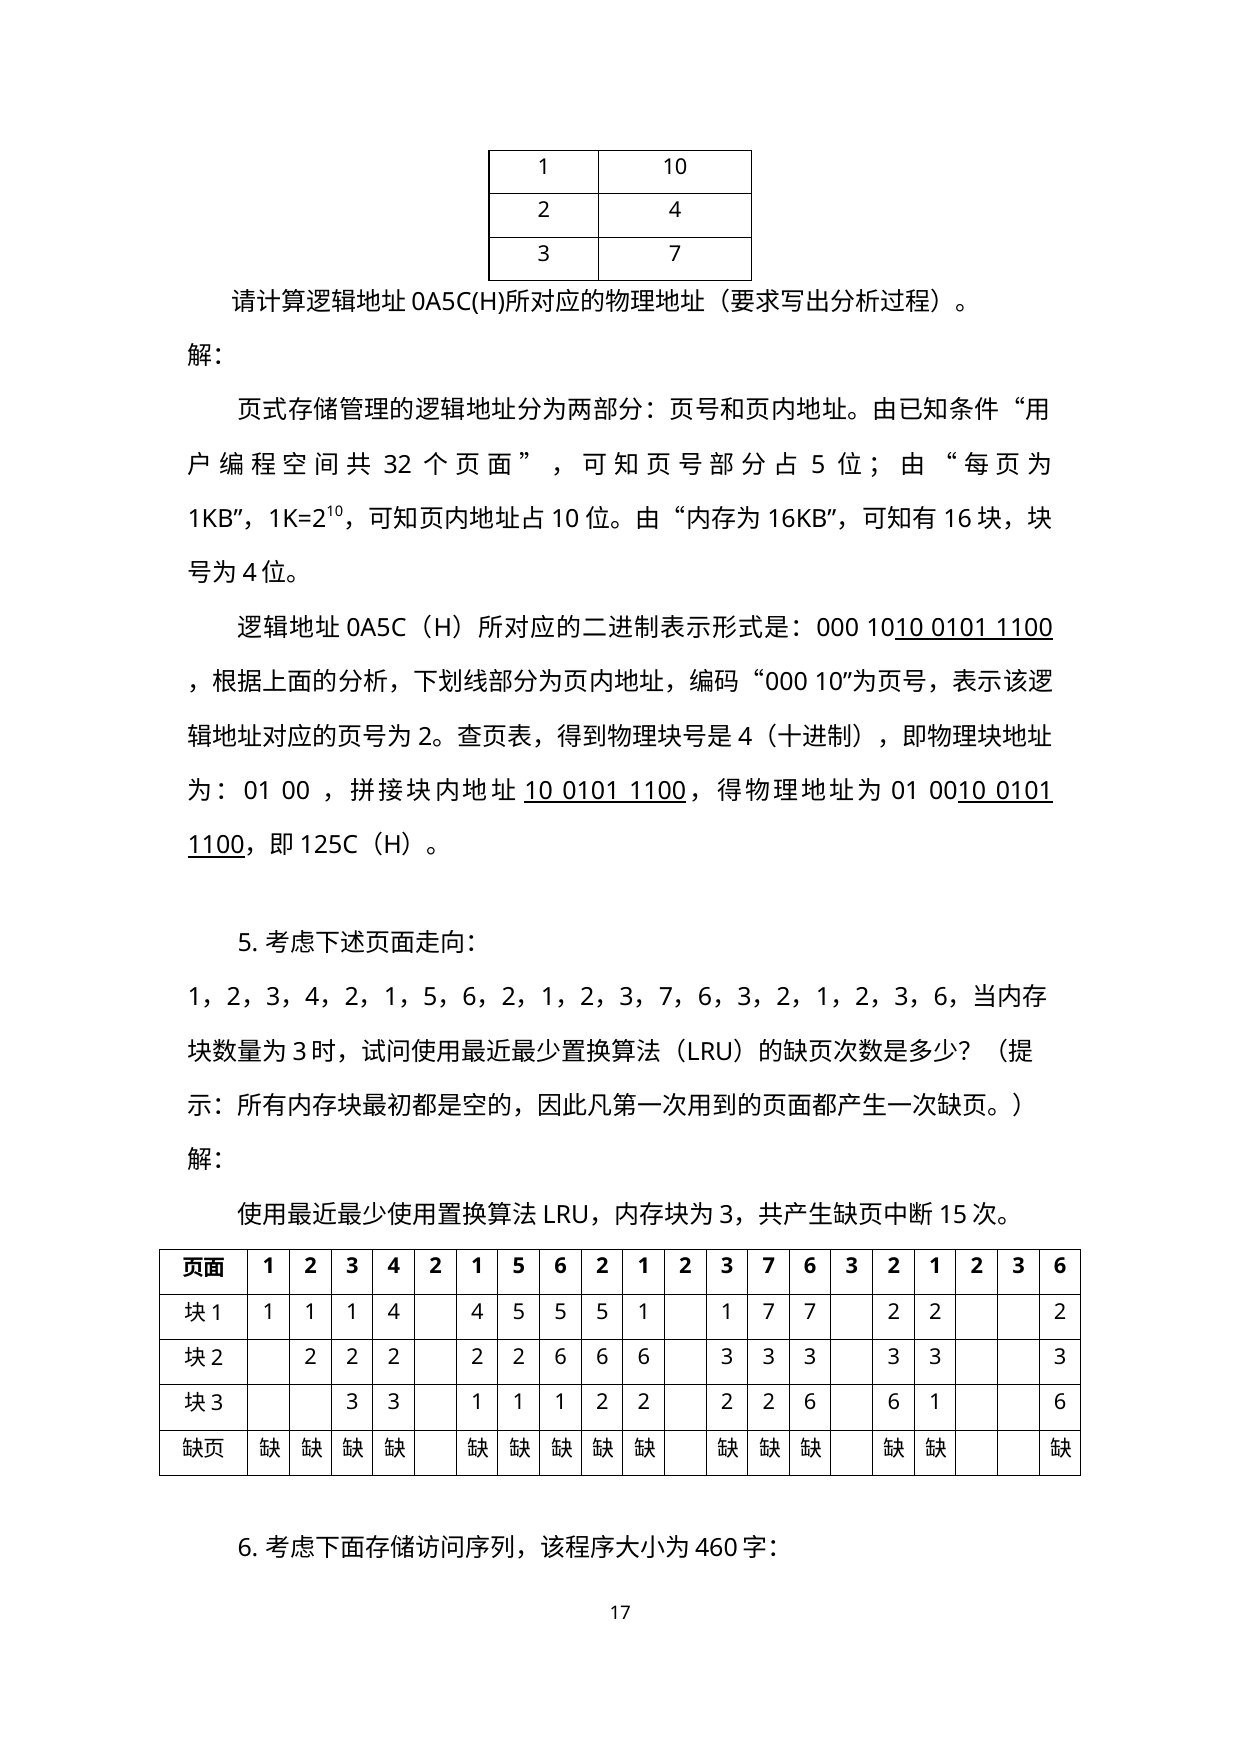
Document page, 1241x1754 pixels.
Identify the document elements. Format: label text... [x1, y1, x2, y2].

table_cell 5 [498, 1295, 539, 1339]
table_cell 块2 [160, 1340, 247, 1384]
table_header 6 [1040, 1250, 1080, 1294]
text 使用最近最少使用置换算法LRU，内存块为3，共产生缺页中断15次。 [187, 1194, 1053, 1230]
table_cell [956, 1340, 997, 1384]
text 逻辑地址0A5C（H）所对应的二进制表示形式是：000 1010 0101 1100 ，根据上面的分析，下划线部分为页内地址，编码“000 10”为页号，表示该逻辑地址对应的页号为2。查页表，得到物理块号是4（十进制），即物理块地址为：01 00 ，拼接块内地址10 0101 1100，得物理地址为01 0010 0101 1100，即125C（H）。 [187, 607, 1053, 861]
table_header 1 [248, 1250, 289, 1294]
table_cell 7 [748, 1295, 789, 1339]
table_header 3 [998, 1250, 1039, 1294]
table_cell 缺 [248, 1431, 289, 1475]
table_cell 2 [915, 1295, 955, 1339]
table_cell 2 [582, 1385, 622, 1430]
table_header 2 [956, 1250, 997, 1294]
table_cell 缺 [748, 1431, 789, 1475]
text 解： [187, 335, 1053, 372]
table_cell [998, 1385, 1039, 1430]
table_cell 2 [748, 1385, 789, 1430]
table_cell 6 [540, 1340, 581, 1384]
table_cell 2 [873, 1295, 914, 1339]
table_cell 2 [332, 1340, 372, 1384]
table_cell [665, 1431, 706, 1475]
table_cell 缺 [332, 1431, 372, 1475]
table_cell [831, 1295, 872, 1339]
table_cell 7 [790, 1295, 830, 1339]
table_cell 3 [748, 1340, 789, 1384]
text 解： [187, 1140, 1053, 1176]
text 5. 考虑下述页面走向：1，2，3，4，2，1，5，6，2，1，2，3，7，6，3，2，1，2，3，6，当内存块数量为3时，试问使用最近最少置换算法（LRU）的缺页次数是多少？（提示：所有内存块最初都是空的，因此凡第一次用到的页面都产生一次缺页。） [187, 922, 1053, 1122]
table_header 6 [790, 1250, 830, 1294]
table_header 2 [582, 1250, 622, 1294]
table_header 5 [498, 1250, 539, 1294]
table_cell 2 [623, 1385, 664, 1430]
table_header 2 [415, 1250, 456, 1294]
table_cell [415, 1295, 456, 1339]
table_cell 4 [373, 1295, 414, 1339]
table_cell 2 [498, 1340, 539, 1384]
table_header 4 [373, 1250, 414, 1294]
text 6. 考虑下面存储访问序列，该程序大小为460字： [187, 1527, 1053, 1563]
table_cell 3 [707, 1340, 747, 1384]
table_cell 1 [490, 151, 598, 193]
table_cell 2 [490, 194, 598, 237]
table_cell 块3 [160, 1385, 247, 1430]
table_cell 3 [873, 1340, 914, 1384]
table_cell 缺 [1040, 1431, 1080, 1475]
table_cell [831, 1340, 872, 1384]
table_cell [665, 1340, 706, 1384]
table_header 1 [915, 1250, 955, 1294]
table_cell 1 [540, 1385, 581, 1430]
table_cell [956, 1385, 997, 1430]
table_cell 缺 [873, 1431, 914, 1475]
table_cell 5 [540, 1295, 581, 1339]
table_cell 缺 [707, 1431, 747, 1475]
table_cell 6 [623, 1340, 664, 1384]
text 页式存储管理的逻辑地址分为两部分：页号和页内地址。由已知条件“用户编程空间共32个页面”，可知页号部分占5位；由“每页为1KB”，1K=210，可知页内地址占10位。由“内存为16KB”，可知有16块，块号为4位。 [187, 390, 1053, 589]
table_cell 2 [373, 1340, 414, 1384]
table_cell [665, 1385, 706, 1430]
table_cell 缺 [373, 1431, 414, 1475]
table_cell 缺 [790, 1431, 830, 1475]
table_cell 缺 [498, 1431, 539, 1475]
table_cell [415, 1340, 456, 1384]
table_cell 缺页 [160, 1431, 247, 1475]
table_cell 6 [582, 1340, 622, 1384]
table_cell 1 [623, 1295, 664, 1339]
table_cell [248, 1340, 289, 1384]
table_cell 1 [707, 1295, 747, 1339]
table_header 7 [748, 1250, 789, 1294]
table_cell [831, 1431, 872, 1475]
table_header 2 [665, 1250, 706, 1294]
table_cell 6 [873, 1385, 914, 1430]
table_cell 1 [498, 1385, 539, 1430]
table_cell 6 [1040, 1385, 1080, 1430]
table_cell 缺 [582, 1431, 622, 1475]
table_cell 缺 [290, 1431, 331, 1475]
table_cell [415, 1431, 456, 1475]
table_cell 缺 [623, 1431, 664, 1475]
table_cell 1 [457, 1385, 497, 1430]
table_cell 2 [290, 1340, 331, 1384]
table_cell [665, 1295, 706, 1339]
table_cell 3 [332, 1385, 372, 1430]
table_cell 6 [790, 1385, 830, 1430]
table_cell [956, 1431, 997, 1475]
table_cell 3 [790, 1340, 830, 1384]
table_cell [956, 1295, 997, 1339]
table_cell [831, 1385, 872, 1430]
table_cell 缺 [457, 1431, 497, 1475]
table_cell 3 [1040, 1340, 1080, 1384]
table_header 6 [540, 1250, 581, 1294]
table_cell 块1 [160, 1295, 247, 1339]
text 请计算逻辑地址0A5C(H)所对应的物理地址（要求写出分析过程）。 [187, 281, 1053, 317]
table_cell [290, 1385, 331, 1430]
table_cell [998, 1295, 1039, 1339]
table_header 1 [623, 1250, 664, 1294]
table_cell 4 [599, 194, 751, 237]
table_cell [998, 1340, 1039, 1384]
table_header 3 [831, 1250, 872, 1294]
table_cell 3 [490, 238, 598, 280]
table_cell 2 [707, 1385, 747, 1430]
table_header 2 [290, 1250, 331, 1294]
table_header 3 [707, 1250, 747, 1294]
table_header 2 [873, 1250, 914, 1294]
table_cell 1 [248, 1295, 289, 1339]
table_cell 10 [599, 151, 751, 193]
table_header 3 [332, 1250, 372, 1294]
table_cell 3 [373, 1385, 414, 1430]
table_cell [248, 1385, 289, 1430]
table_cell 4 [457, 1295, 497, 1339]
table_cell 缺 [915, 1431, 955, 1475]
table_cell [998, 1431, 1039, 1475]
table_cell 2 [457, 1340, 497, 1384]
table_cell 5 [582, 1295, 622, 1339]
table_header 页面 [160, 1250, 247, 1294]
table_cell 2 [1040, 1295, 1080, 1339]
table_cell 3 [915, 1340, 955, 1384]
table_header 1 [457, 1250, 497, 1294]
table_cell [415, 1385, 456, 1430]
table_cell 1 [290, 1295, 331, 1339]
table_cell 1 [332, 1295, 372, 1339]
table_cell 缺 [540, 1431, 581, 1475]
table_cell 1 [915, 1385, 955, 1430]
table_cell 7 [599, 238, 751, 280]
